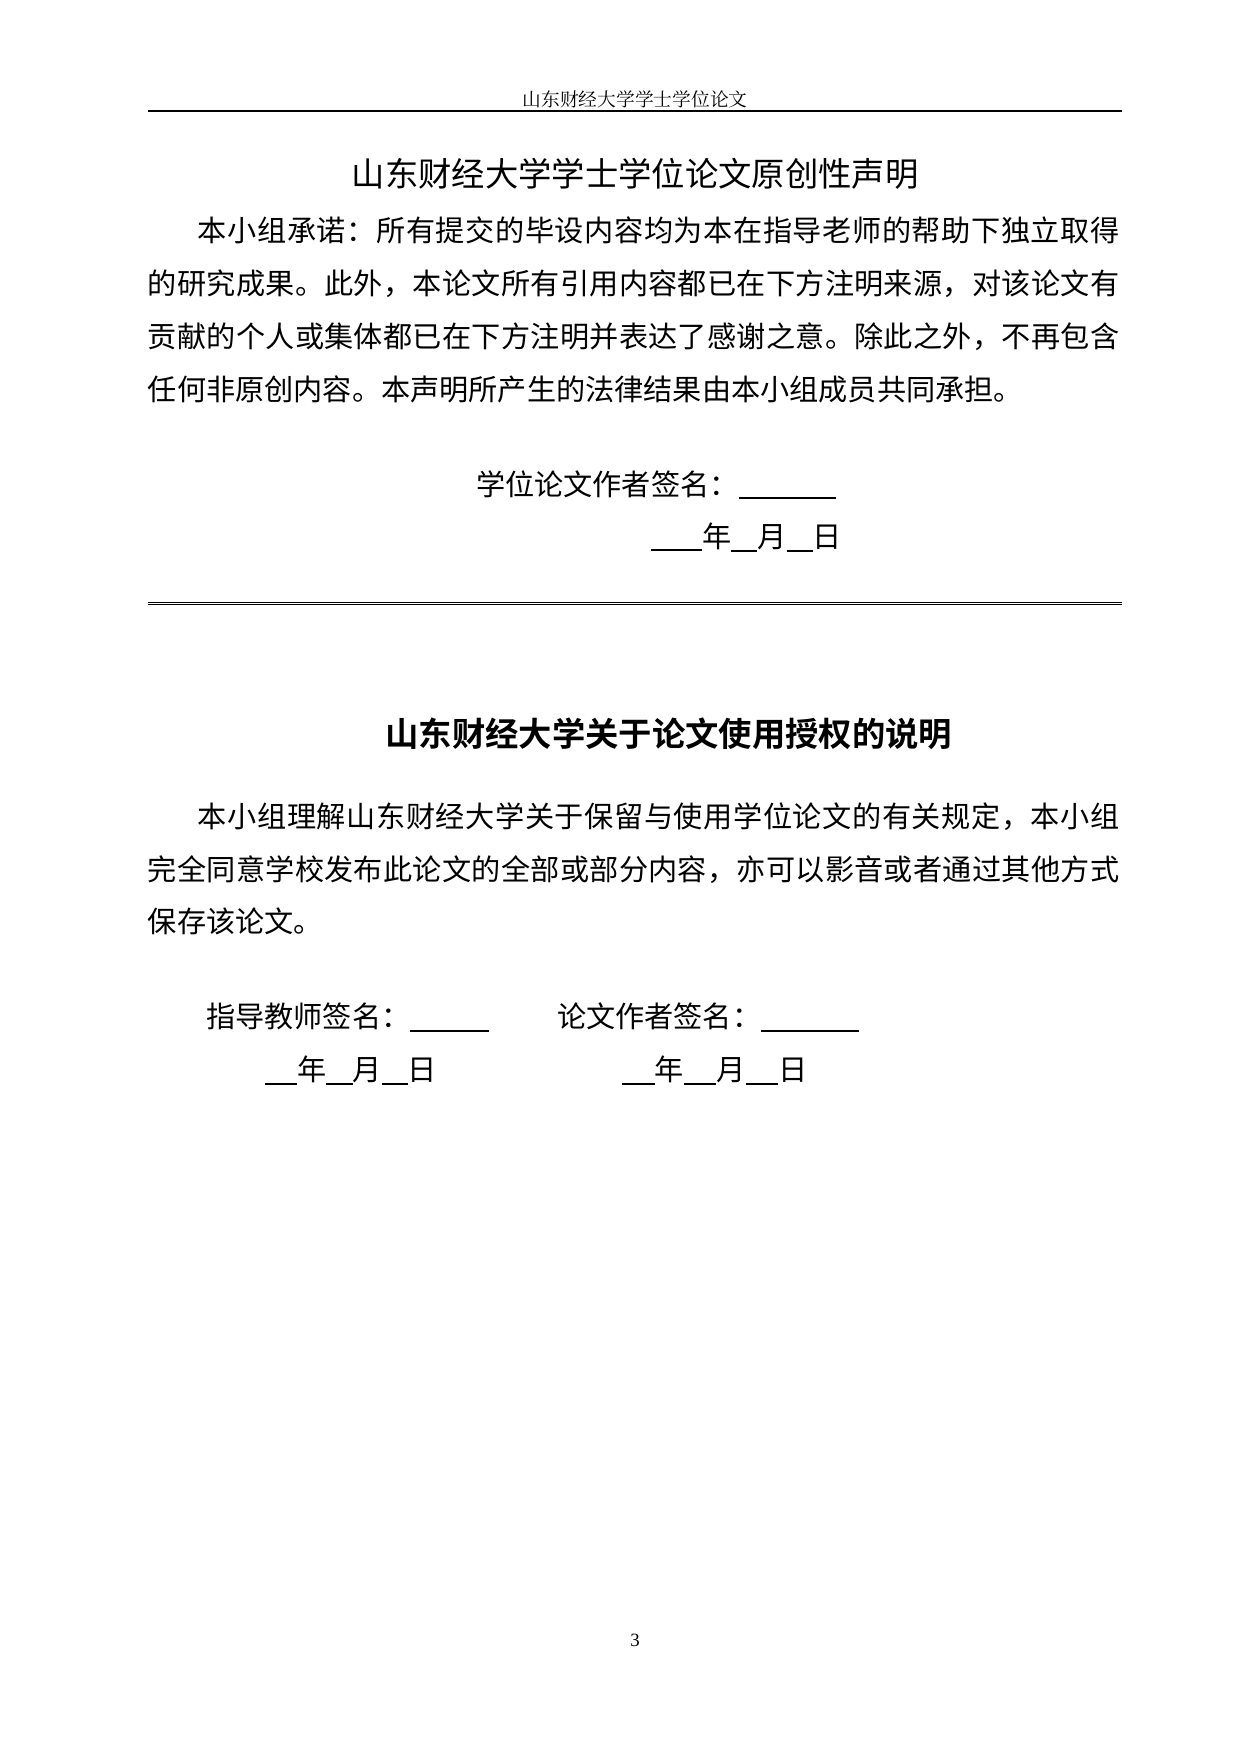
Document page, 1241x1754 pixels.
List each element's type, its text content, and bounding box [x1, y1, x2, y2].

text 年 月 日 年 月 日 [148, 1046, 1122, 1089]
text 指导教师签名： 论文作者签名： [148, 993, 1122, 1036]
text 本小组理解山东财经大学关于保留与使用学位论文的有关规定，本小组完全同意学校发布此论文的全部或部分内容，亦可以影音或者通过其他方式保存该论文。 [148, 793, 1122, 941]
text 本小组承诺：所有提交的毕设内容均为本在指导老师的帮助下独立取得的研究成果。此外，本论文所有引用内容都已在下方注明来源，对该论文有贡献的个人或集体都已在下方注明并表达了感谢之意。除此之外，不再包含任何非原创内容。本声明所产生的法律结果由本小组成员共同承担。 [148, 208, 1122, 409]
text 山东财经大学关于论文使用授权的说明 [148, 708, 1122, 756]
text 山东财经大学学士学位论文原创性声明 [148, 148, 1122, 196]
text 学位论文作者签名： [177, 461, 1122, 503]
text 年 月 日 [148, 514, 1122, 556]
